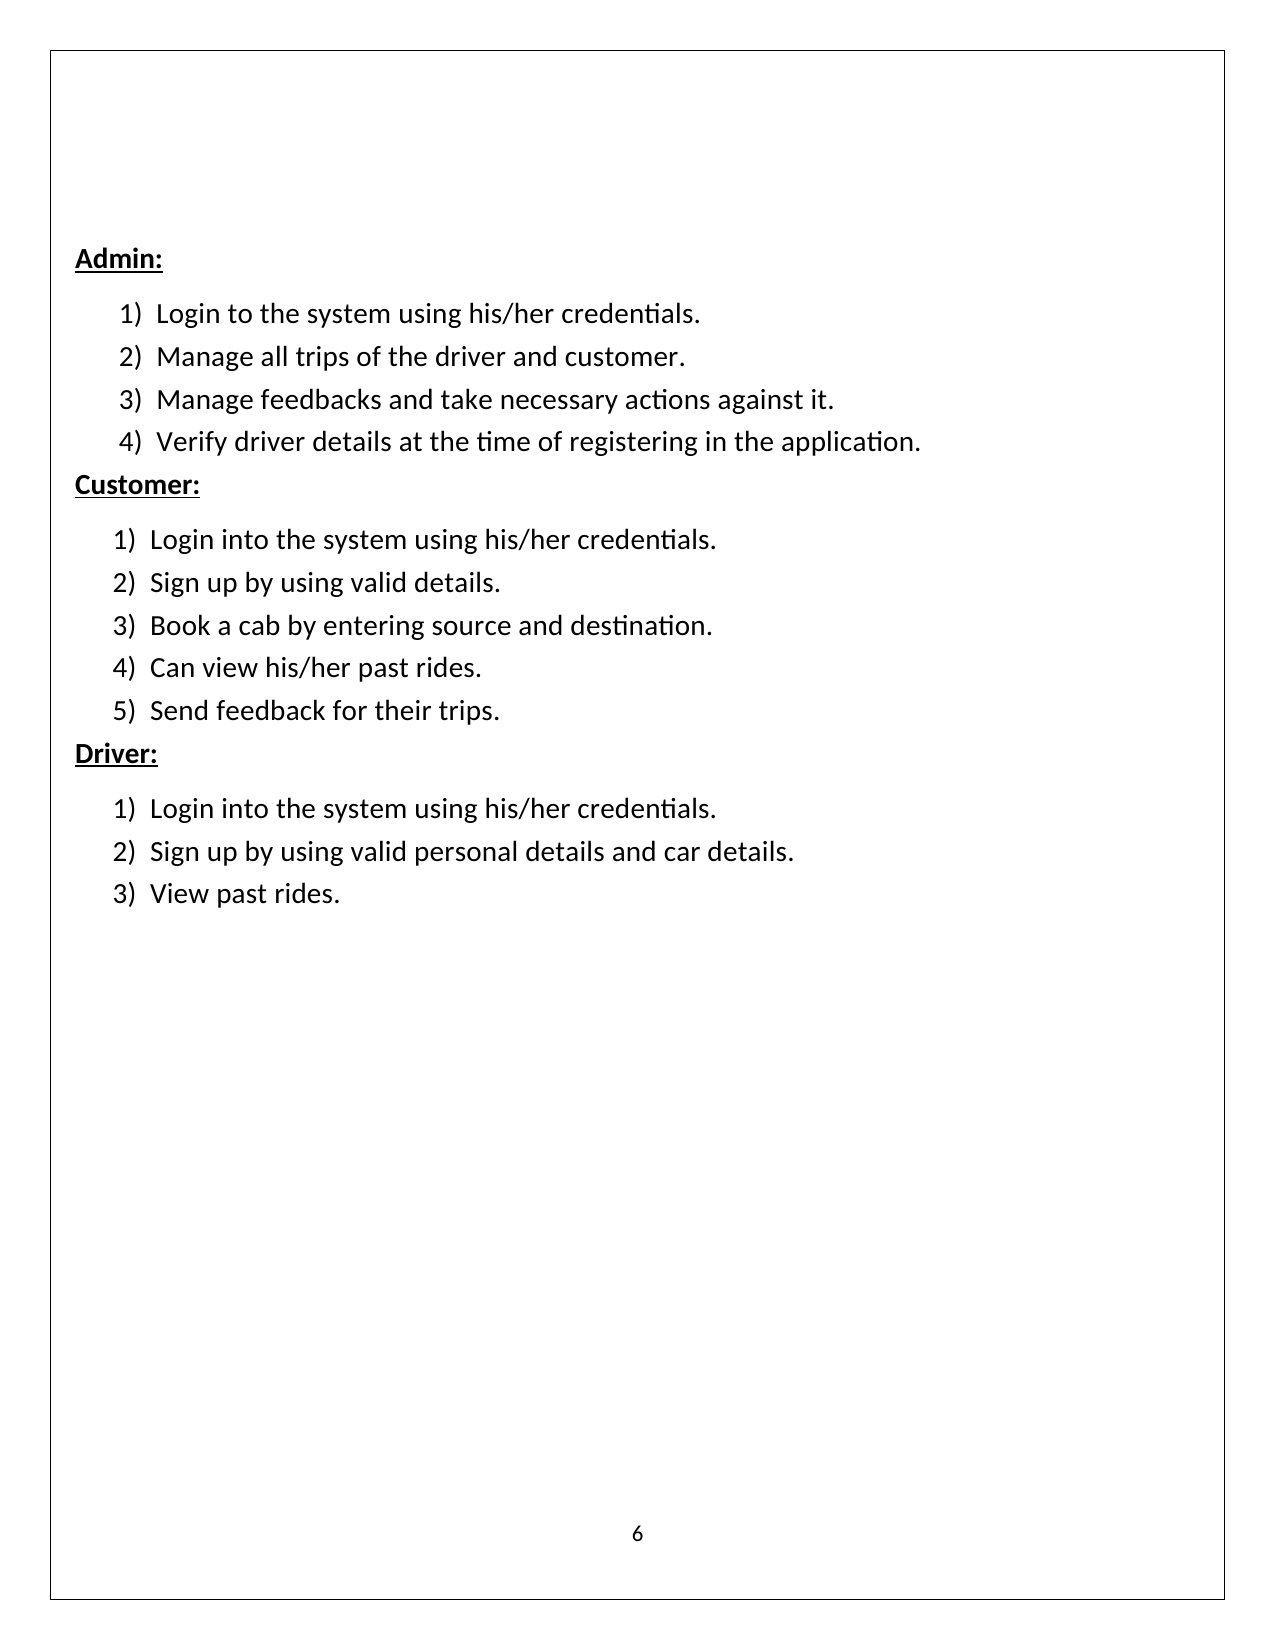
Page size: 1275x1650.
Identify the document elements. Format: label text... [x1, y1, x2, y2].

text Customer: [75, 466, 1200, 502]
text Driver: [75, 735, 1200, 771]
list Verify driver details at the time of registering in the application. [119, 423, 1200, 459]
list Book a cab by entering source and destination. [112, 607, 1200, 642]
list Manage feedbacks and take necessary actions against it. [119, 381, 1200, 416]
list Login into the system using his/her credentials. [112, 521, 1200, 557]
text Admin: [75, 240, 1200, 276]
list Login into the system using his/her credentials. [112, 790, 1200, 826]
list Can view his/her past rides. [112, 649, 1200, 685]
list Login to the system using his/her credentials. [119, 295, 1200, 331]
list Send feedback for their trips. [112, 692, 1200, 728]
list Sign up by using valid details. [112, 564, 1200, 600]
list View past rides. [112, 875, 1200, 911]
list Sign up by using valid personal details and car details. [112, 833, 1200, 868]
list Manage all trips of the driver and customer. [119, 338, 1200, 374]
